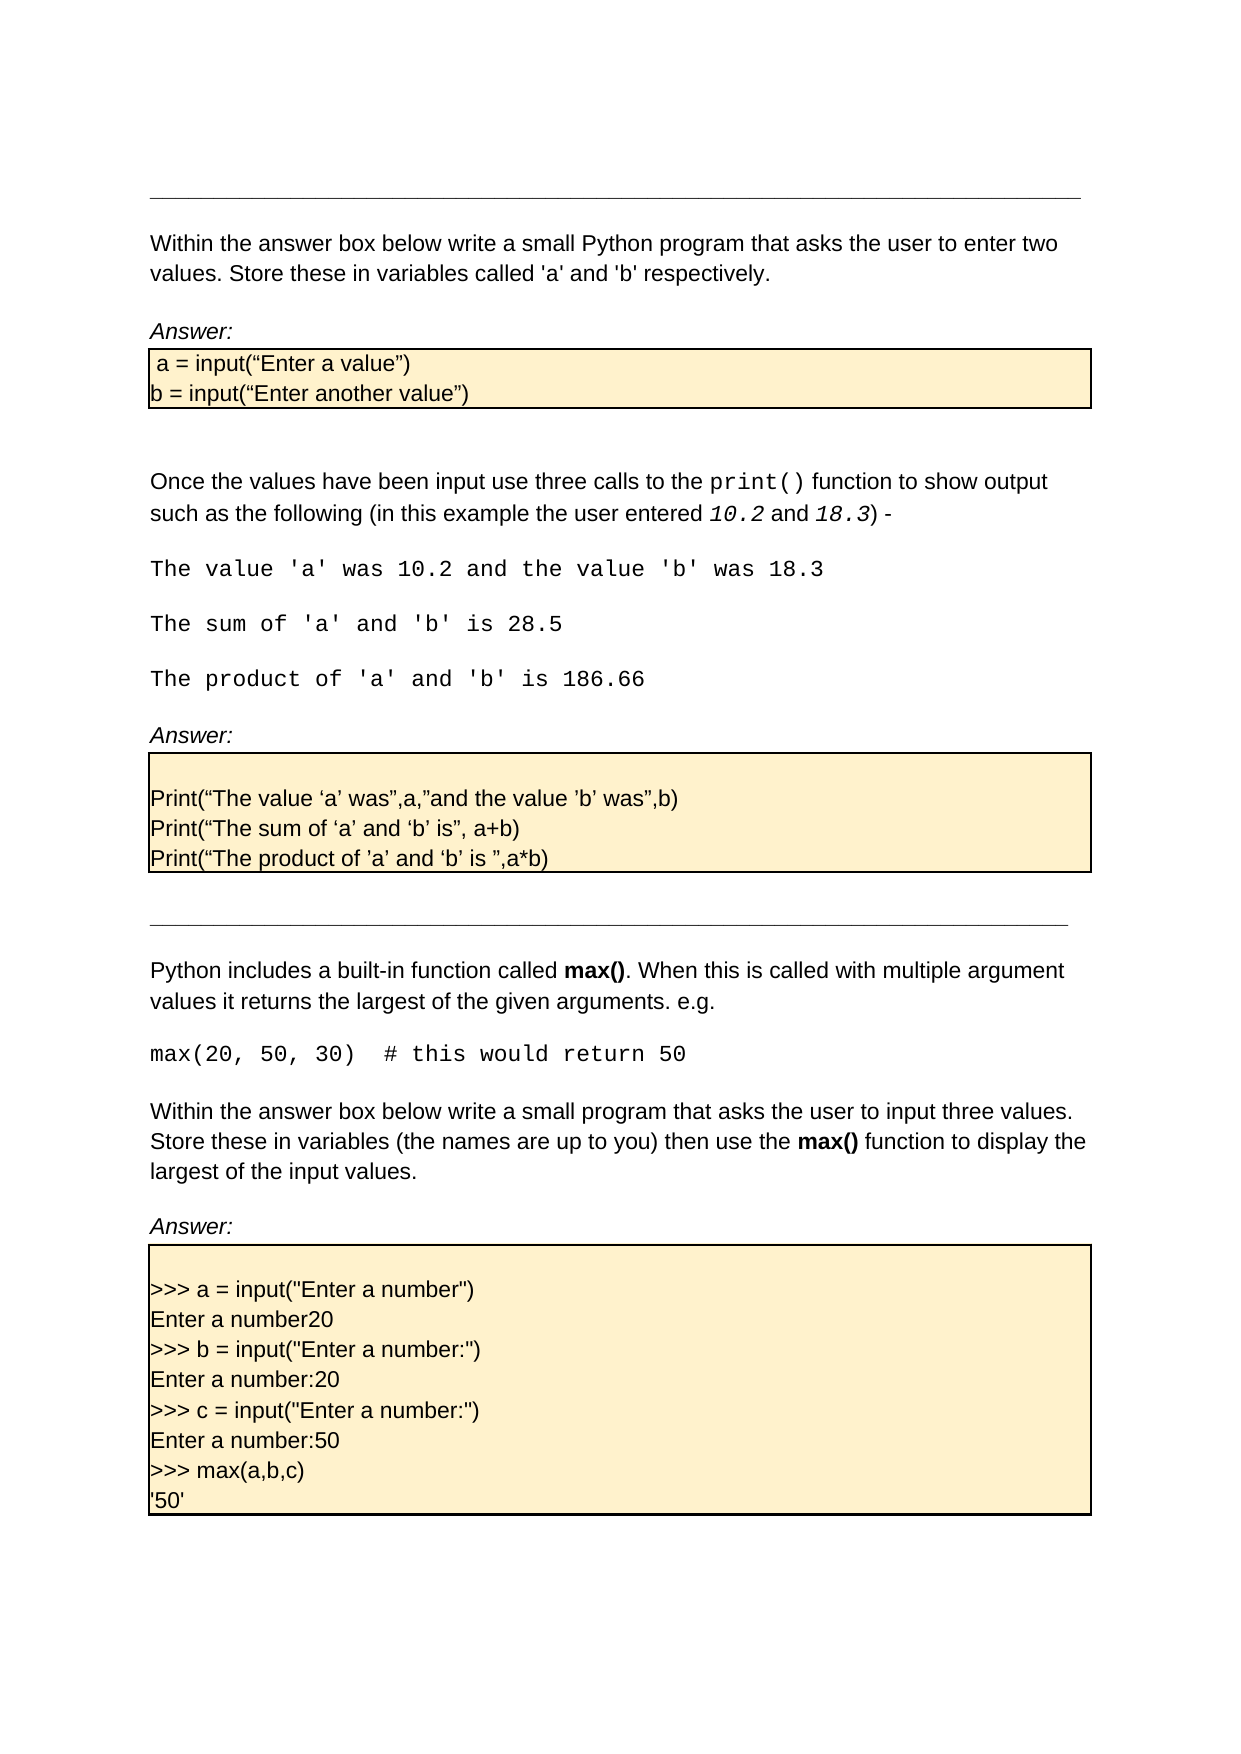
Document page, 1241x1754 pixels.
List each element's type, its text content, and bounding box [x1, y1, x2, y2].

text max(20, 50, 30) # this would return 50 [150, 1043, 1090, 1069]
text Once the values have been input use three calls to the print() function to show output such as the following (in this example the user entered 10.2 and 18.3) - [150, 468, 1090, 528]
text Enter a number:20 [150, 1364, 1090, 1393]
text >>> a = input("Enter a number") [150, 1274, 1090, 1302]
text >>> max(a,b,c) [150, 1455, 1090, 1483]
text Print(“The value ‘a’ was”,a,”and the value ’b’ was”,b) [150, 782, 1090, 811]
text a = input(“Enter a value”) [150, 350, 1090, 377]
text The sum of 'a' and 'b' is 28.5 [150, 612, 1090, 638]
text Answer: [150, 722, 1090, 748]
text Answer: [150, 1213, 1090, 1239]
text Within the answer box below write a small program that asks the user to input three values. Store these in variables (the names are up to you) then use the max() function to display the largest of the input values. [150, 1098, 1090, 1184]
text Answer: [150, 318, 1090, 344]
text >>> b = input("Enter a number:") [150, 1334, 1090, 1362]
text '50' [150, 1485, 1090, 1513]
text _________________________________________________________________________ [150, 175, 1090, 201]
text Enter a number20 [150, 1304, 1090, 1332]
text Enter a number:50 [150, 1425, 1090, 1453]
text Within the answer box below write a small Python program that asks the user to enter two values. Store these in variables called 'a' and 'b' respectively. [150, 230, 1090, 289]
text The value 'a' was 10.2 and the value 'b' was 18.3 [150, 558, 1090, 583]
text Python includes a built-in function called max(). When this is called with multiple argument values it returns the largest of the given arguments. e.g. [150, 957, 1090, 1014]
text The product of 'a' and 'b' is 186.66 [150, 667, 1090, 693]
text Print(“The sum of ‘a’ and ‘b’ is”, a+b) [150, 813, 1090, 841]
text Print(“The product of ’a’ and ‘b’ is ”,a*b) [150, 843, 1090, 871]
text ________________________________________________________________________ [150, 902, 1090, 928]
text >>> c = input("Enter a number:") [150, 1394, 1090, 1423]
text b = input(“Enter another value”) [150, 378, 1090, 407]
